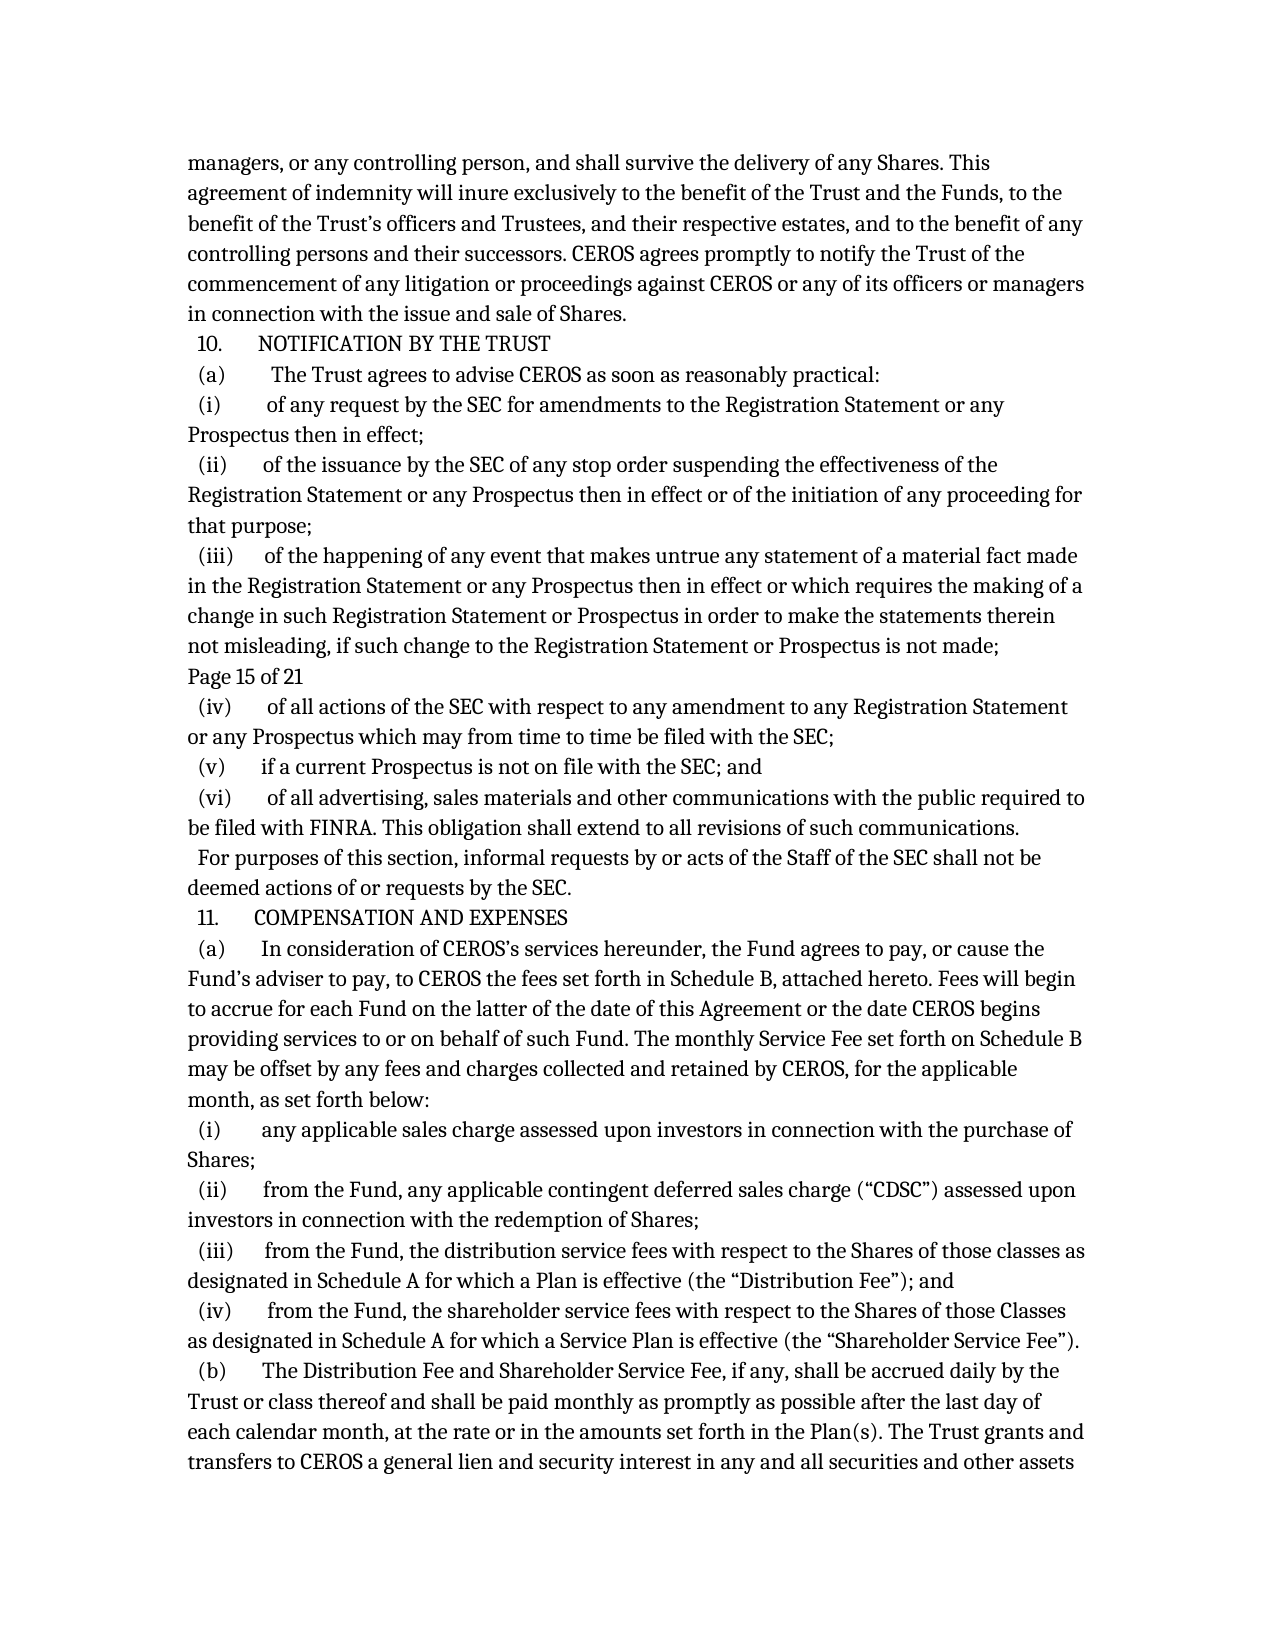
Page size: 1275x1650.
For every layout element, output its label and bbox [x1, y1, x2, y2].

text [187, 150, 1087, 1475]
